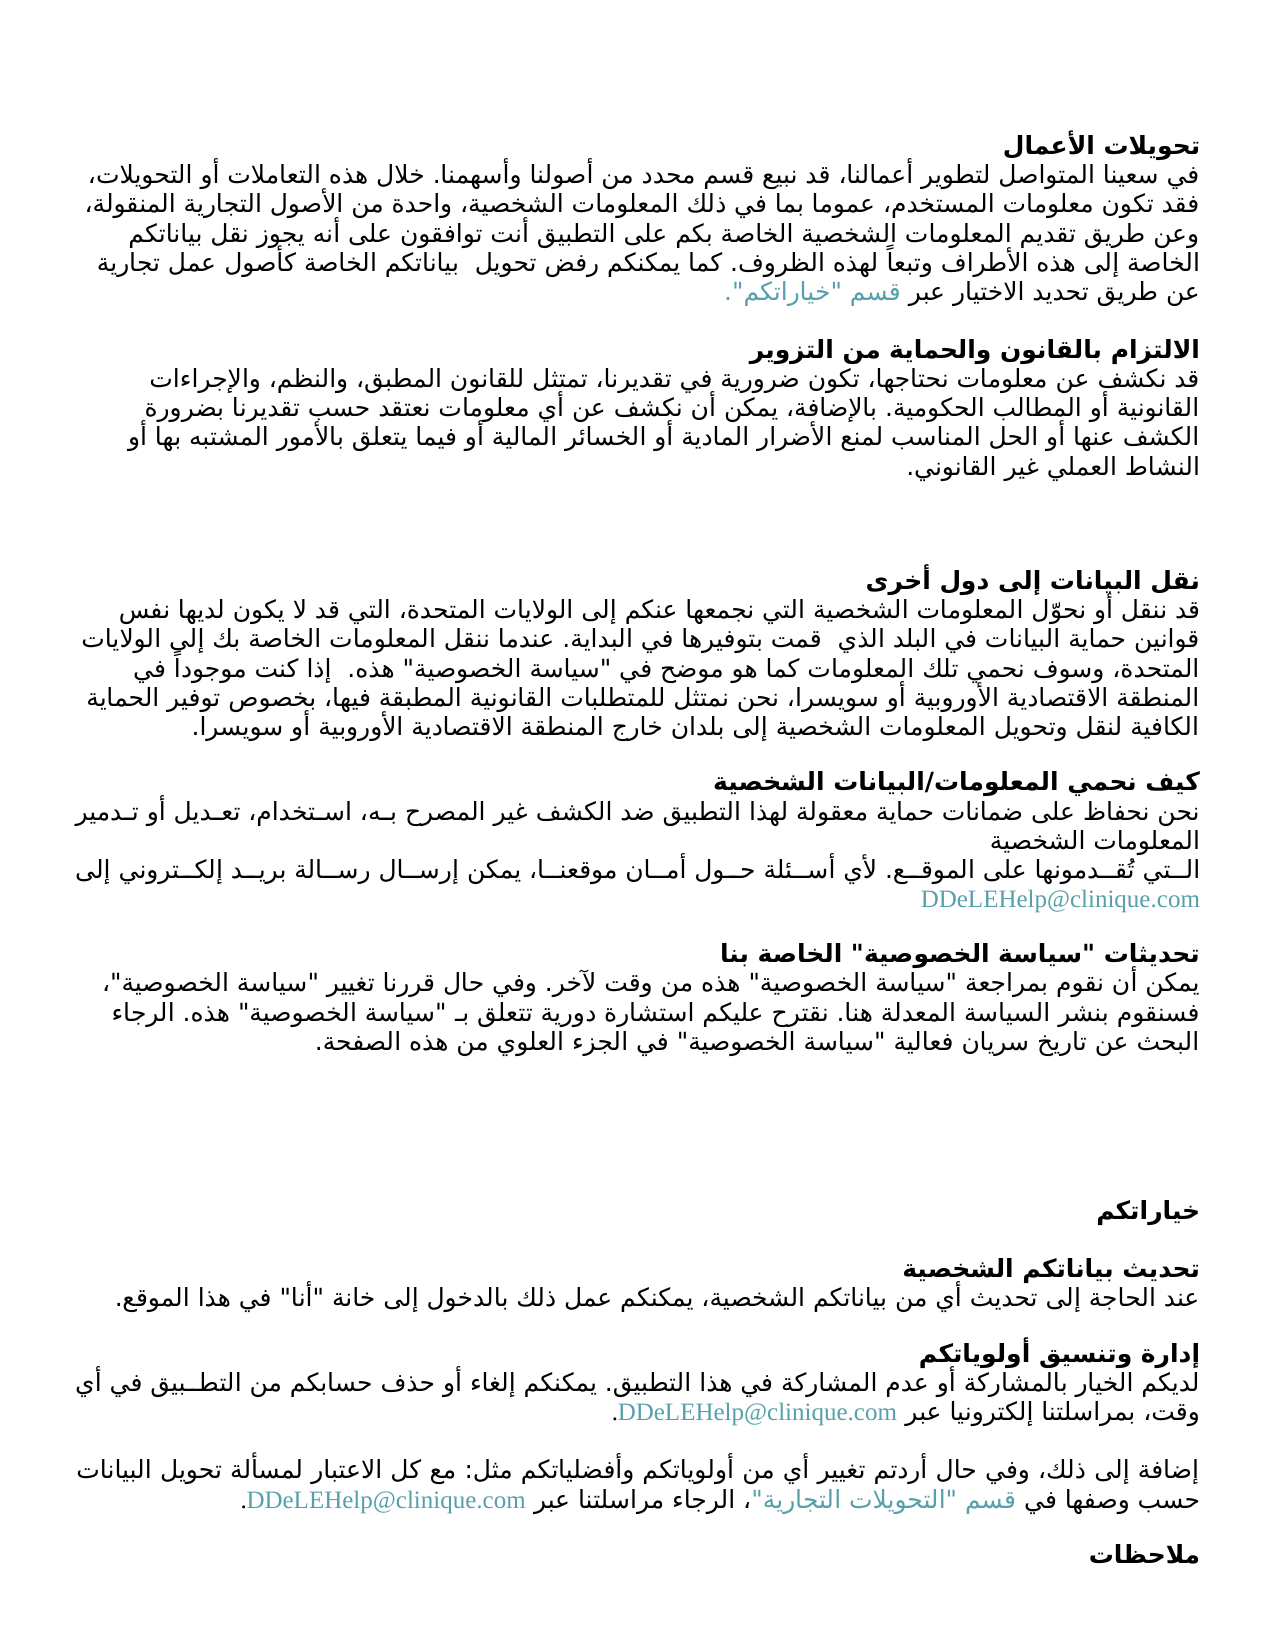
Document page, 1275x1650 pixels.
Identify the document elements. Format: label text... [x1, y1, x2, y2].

text قد نكشف عن معلومات نحتاجها، تكون ضرورية في تقديرنا، تمتثل للقانون المطبق، والنظم، والإجراءات القانونية أو المطالب الحكومية. بالإضافة، يمكن أن نكشف عن أي معلومات نعتقد حسب تقديرنا بضرورة الكشف عنها أو الحل المناسب لمنع الأضرار المادية أو الخسائر المالية أو فيما يتعلق بالأمور المشتبه بها أو النشاط العملي غير القانوني. [75, 364, 1200, 481]
text في سعينا المتواصل لتطوير أعمالنا، قد نبيع قسم محدد من أصولنا وأسهمنا. خلال هذه التعاملات أو التحويلات، فقد تكون معلومات المستخدم، عموما بما في ذلك المعلومات الشخصية، واحدة من الأصول التجارية المنقولة، وعن طريق تقديم المعلومات الشخصية الخاصة بكم على التطبيق أنت توافقون على أنه يجوز نقل بياناتكم الخاصة إلى هذه الأطراف وتبعاً لهذه الظروف. كما يمكنكم رفض تحويل بياناتكم الخاصة كأصول عمل تجارية عن طريق تحديد الاختيار عبر قسم "خياراتكم". [75, 160, 1200, 306]
text إدارة وتنسيق أولوياتكم [75, 1339, 1200, 1368]
text الالتزام بالقانون والحماية من التزوير [75, 335, 1200, 364]
text لديكم الخيار بالمشاركة أو عدم المشاركة في هذا التطبيق. يمكنكم إلغاء أو حذف حسابكم من التطبيق في أي وقت، بمراسلتنا إلكترونيا عبر DDeLEHelp@clinique.com. [75, 1368, 1200, 1427]
text يمكن أن نقوم بمراجعة "سياسة الخصوصية" هذه من وقت لآخر. وفي حال قررنا تغيير "سياسة الخصوصية"، فسنقوم بنشر السياسة المعدلة هنا. نقترح عليكم استشارة دورية تتعلق بـ "سياسة الخصوصية" هذه. الرجاء البحث عن تاريخ سريان فعالية "سياسة الخصوصية" في الجزء العلوي من هذه الصفحة. [75, 968, 1200, 1056]
text تحويلات الأعمال [75, 131, 1200, 160]
text التي تُقدمونها على الموقع. لأي أسئلة حول أمان موقعنا، يمكن إرسال رسالة بريد إلكتروني إلى DDeLEHelp@clinique.com [75, 855, 1200, 913]
text خياراتكم [75, 1197, 1200, 1226]
text عند الحاجة إلى تحديث أي من بياناتكم الشخصية، يمكنكم عمل ذلك بالدخول إلى خانة "أنا" في هذا الموقع. [75, 1284, 1200, 1313]
text نحن نحفاظ على ضمانات حماية معقولة لهذا التطبيق ضد الكشف غير المصرح به، استخدام، تعديل أو تدمير المعلومات الشخصية [75, 797, 1200, 855]
text قد ننقل أو نحوّل المعلومات الشخصية التي نجمعها عنكم إلى الولايات المتحدة، التي قد لا يكون لديها نفس قوانين حماية البيانات في البلد الذي قمت بتوفيرها في البداية. عندما ننقل المعلومات الخاصة بك إلى الولايات المتحدة، وسوف نحمي تلك المعلومات كما هو موضح في "سياسة الخصوصية" هذه. إذا كنت موجوداً في المنطقة الاقتصادية الأوروبية أو سويسرا، نحن نمتثل للمتطلبات القانونية المطبقة فيها، بخصوص توفير الحماية الكافية لنقل وتحويل المعلومات الشخصية إلى بلدان خارج المنطقة الاقتصادية الأوروبية أو سويسرا. [75, 595, 1200, 741]
text تحديث بياناتكم الشخصية [75, 1254, 1200, 1284]
text نقل البيانات إلى دول أخرى [75, 566, 1200, 595]
text كيف نحمي المعلومات/البيانات الشخصية [75, 768, 1200, 797]
text إضافة إلى ذلك، وفي حال أردتم تغيير أي من أولوياتكم وأفضلياتكم مثل: مع كل الاعتبار لمسألة تحويل البيانات حسب وصفها في قسم "التحويلات التجارية"، الرجاء مراسلتنا عبر DDeLEHelp@clinique.com. [75, 1456, 1200, 1514]
text تحديثات "سياسة الخصوصية" الخاصة بنا [75, 939, 1200, 968]
text ملاحظات [75, 1540, 1200, 1569]
